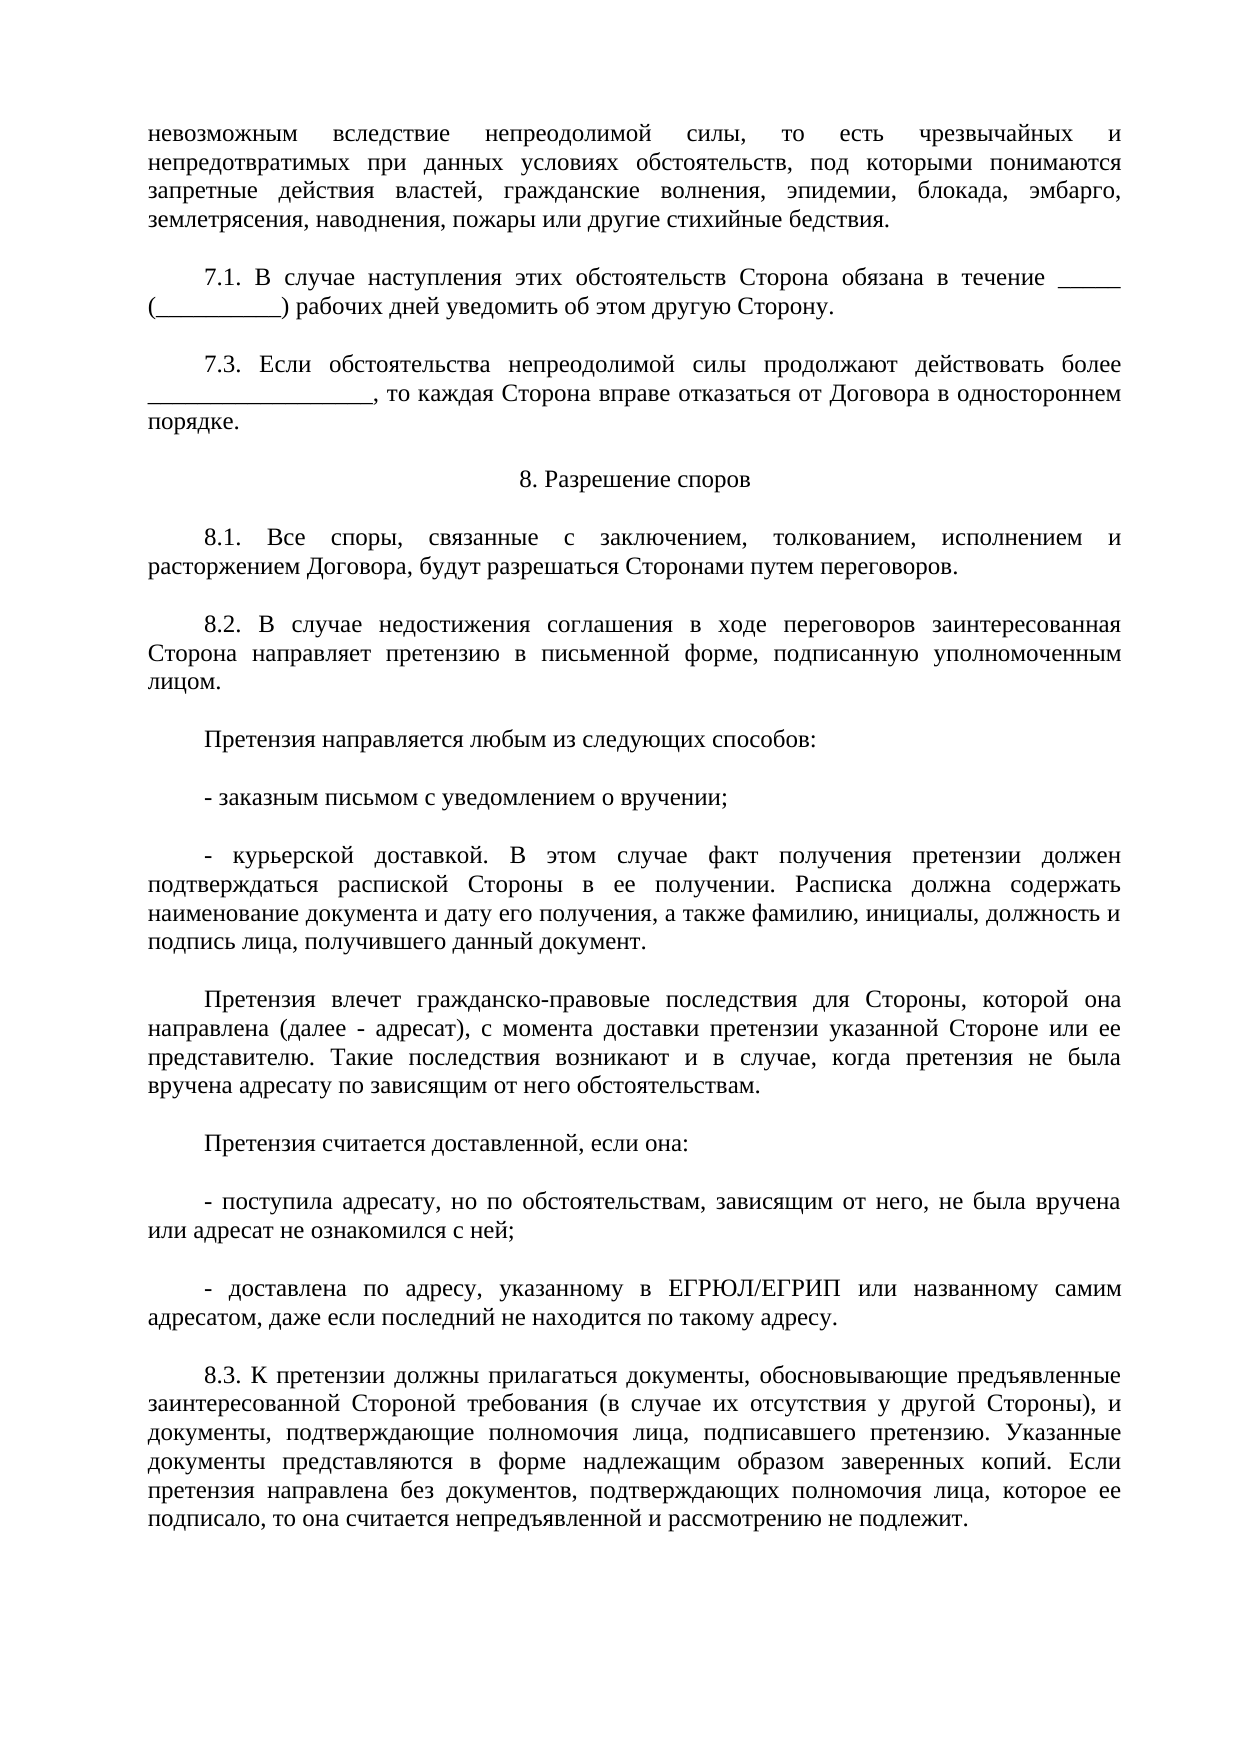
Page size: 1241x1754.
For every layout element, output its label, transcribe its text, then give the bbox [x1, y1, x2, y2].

text Претензия считается доставленной, если она: [148, 1128, 1122, 1157]
text - курьерской доставкой. В этом случае факт получения претензии должен подтверждаться распиской Стороны в ее получении. Расписка должна содержать наименование документа и дату его получения, а также фамилию, инициалы, должность и подпись лица, получившего данный документ. [148, 840, 1122, 955]
text Претензия влечет гражданско-правовые последствия для Стороны, которой она направлена (далее - адресат), с момента доставки претензии указанной Стороне или ее представителю. Такие последствия возникают и в случае, когда претензия не была вручена адресату по зависящим от него обстоятельствам. [148, 984, 1122, 1099]
text - поступила адресату, но по обстоятельствам, зависящим от него, не была вручена или адресат не ознакомился с ней; [148, 1186, 1122, 1244]
text 8.3. К претензии должны прилагаться документы, обосновывающие предъявленные заинтересованной Стороной требования (в случае их отсутствия у другой Стороны), и документы, подтверждающие полномочия лица, подписавшего претензию. Указанные документы представляются в форме надлежащим образом заверенных копий. Если претензия направлена без документов, подтверждающих полномочия лица, которое ее подписало, то она считается непредъявленной и рассмотрению не подлежит. [148, 1360, 1122, 1532]
text - заказным письмом с уведомлением о вручении; [148, 782, 1122, 811]
text 7.1. В случае наступления этих обстоятельств Сторона обязана в течение _____ (__________) рабочих дней уведомить об этом другую Сторону. [148, 262, 1122, 320]
text 8.2. В случае недостижения соглашения в ходе переговоров заинтересованная Сторона направляет претензию в письменной форме, подписанную уполномоченным лицом. [148, 609, 1122, 695]
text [148, 118, 1122, 233]
text 8. Разрешение споров [148, 464, 1122, 493]
text Претензия направляется любым из следующих способов: [148, 724, 1122, 753]
text 7.3. Если обстоятельства непреодолимой силы продолжают действовать более __________________, то каждая Сторона вправе отказаться от Договора в одностороннем порядке. [148, 349, 1122, 435]
text - доставлена по адресу, указанному в ЕГРЮЛ/ЕГРИП или названному самим адресатом, даже если последний не находится по такому адресу. [148, 1273, 1122, 1331]
text 8.1. Все споры, связанные с заключением, толкованием, исполнением и расторжением Договора, будут разрешаться Сторонами путем переговоров. [148, 522, 1122, 580]
